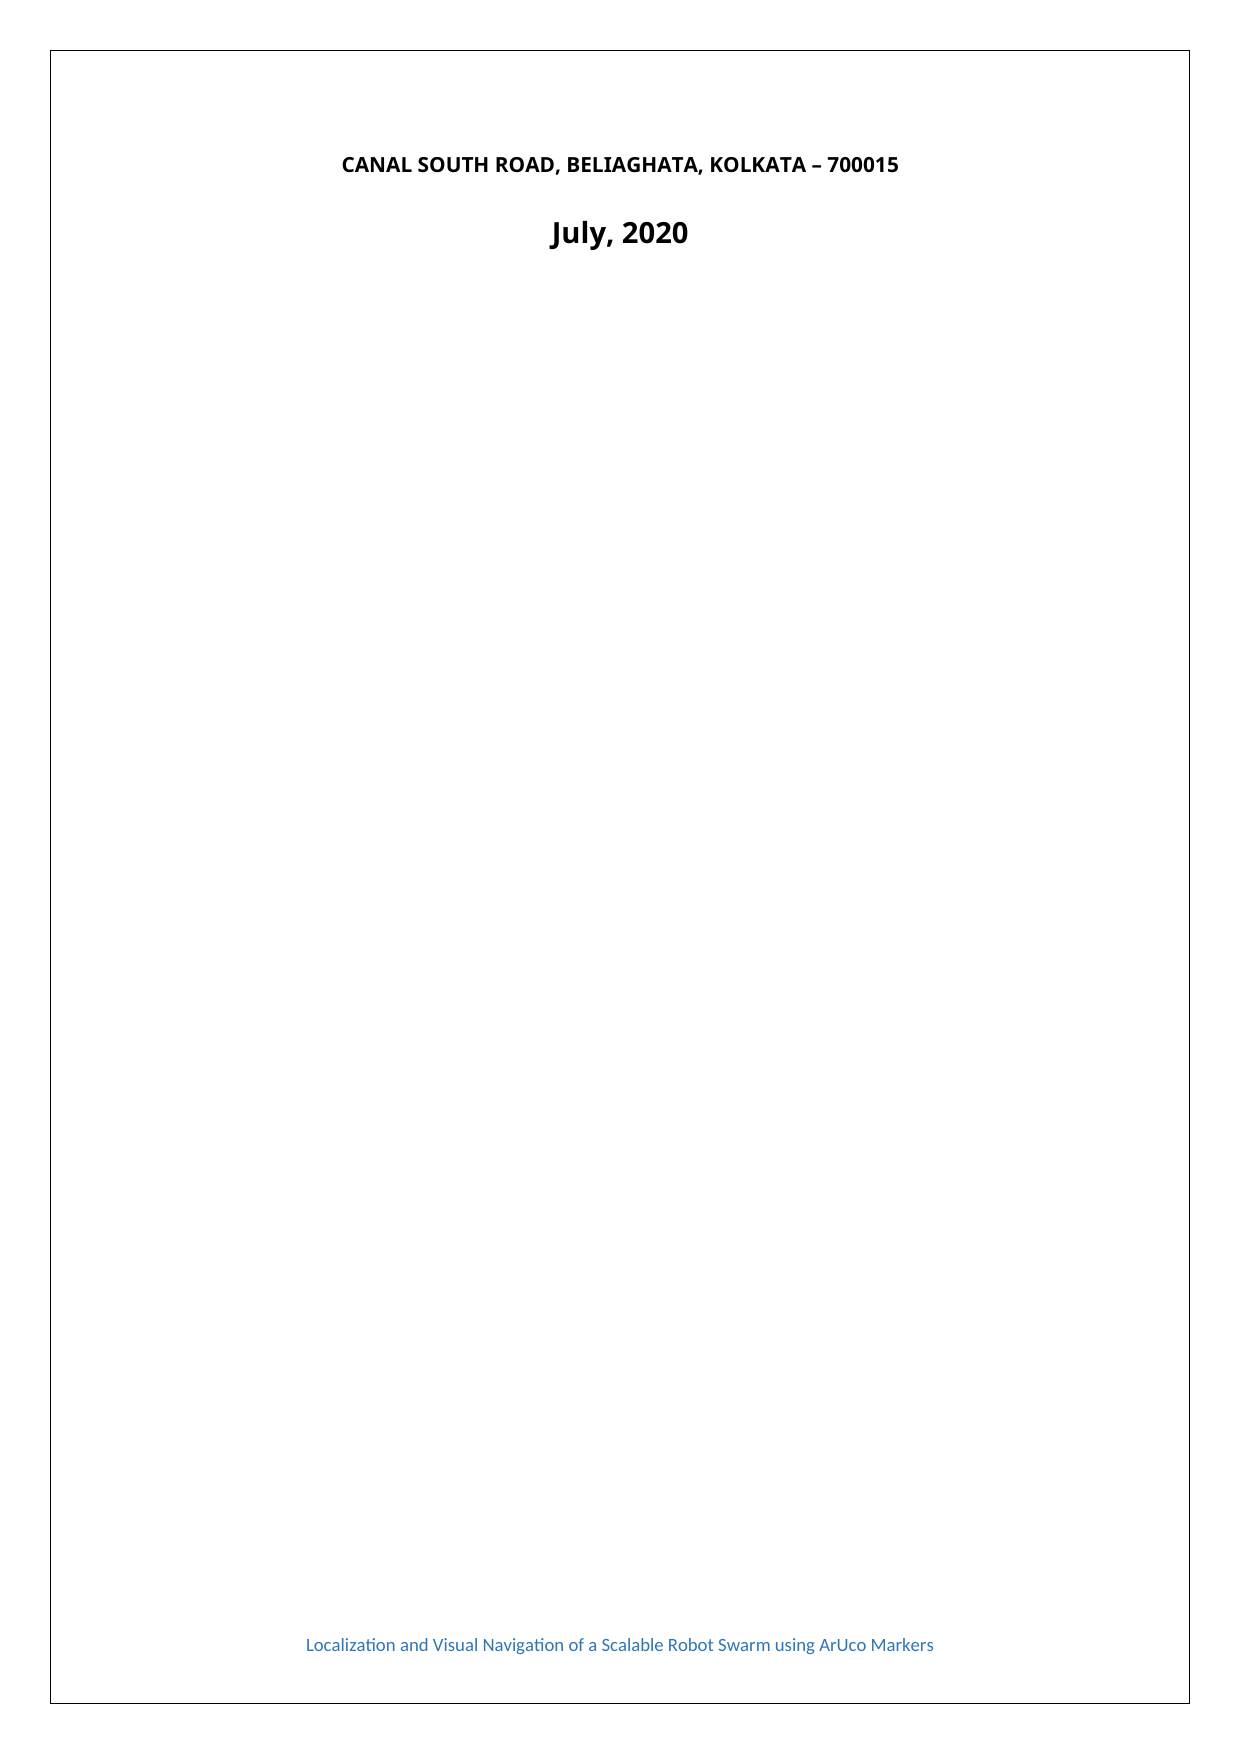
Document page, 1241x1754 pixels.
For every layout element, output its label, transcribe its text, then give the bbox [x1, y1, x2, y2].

text July, 2020 [187, 212, 1053, 252]
text CANAL SOUTH ROAD, BELIAGHATA, KOLKATA – 700015 [187, 150, 1053, 178]
